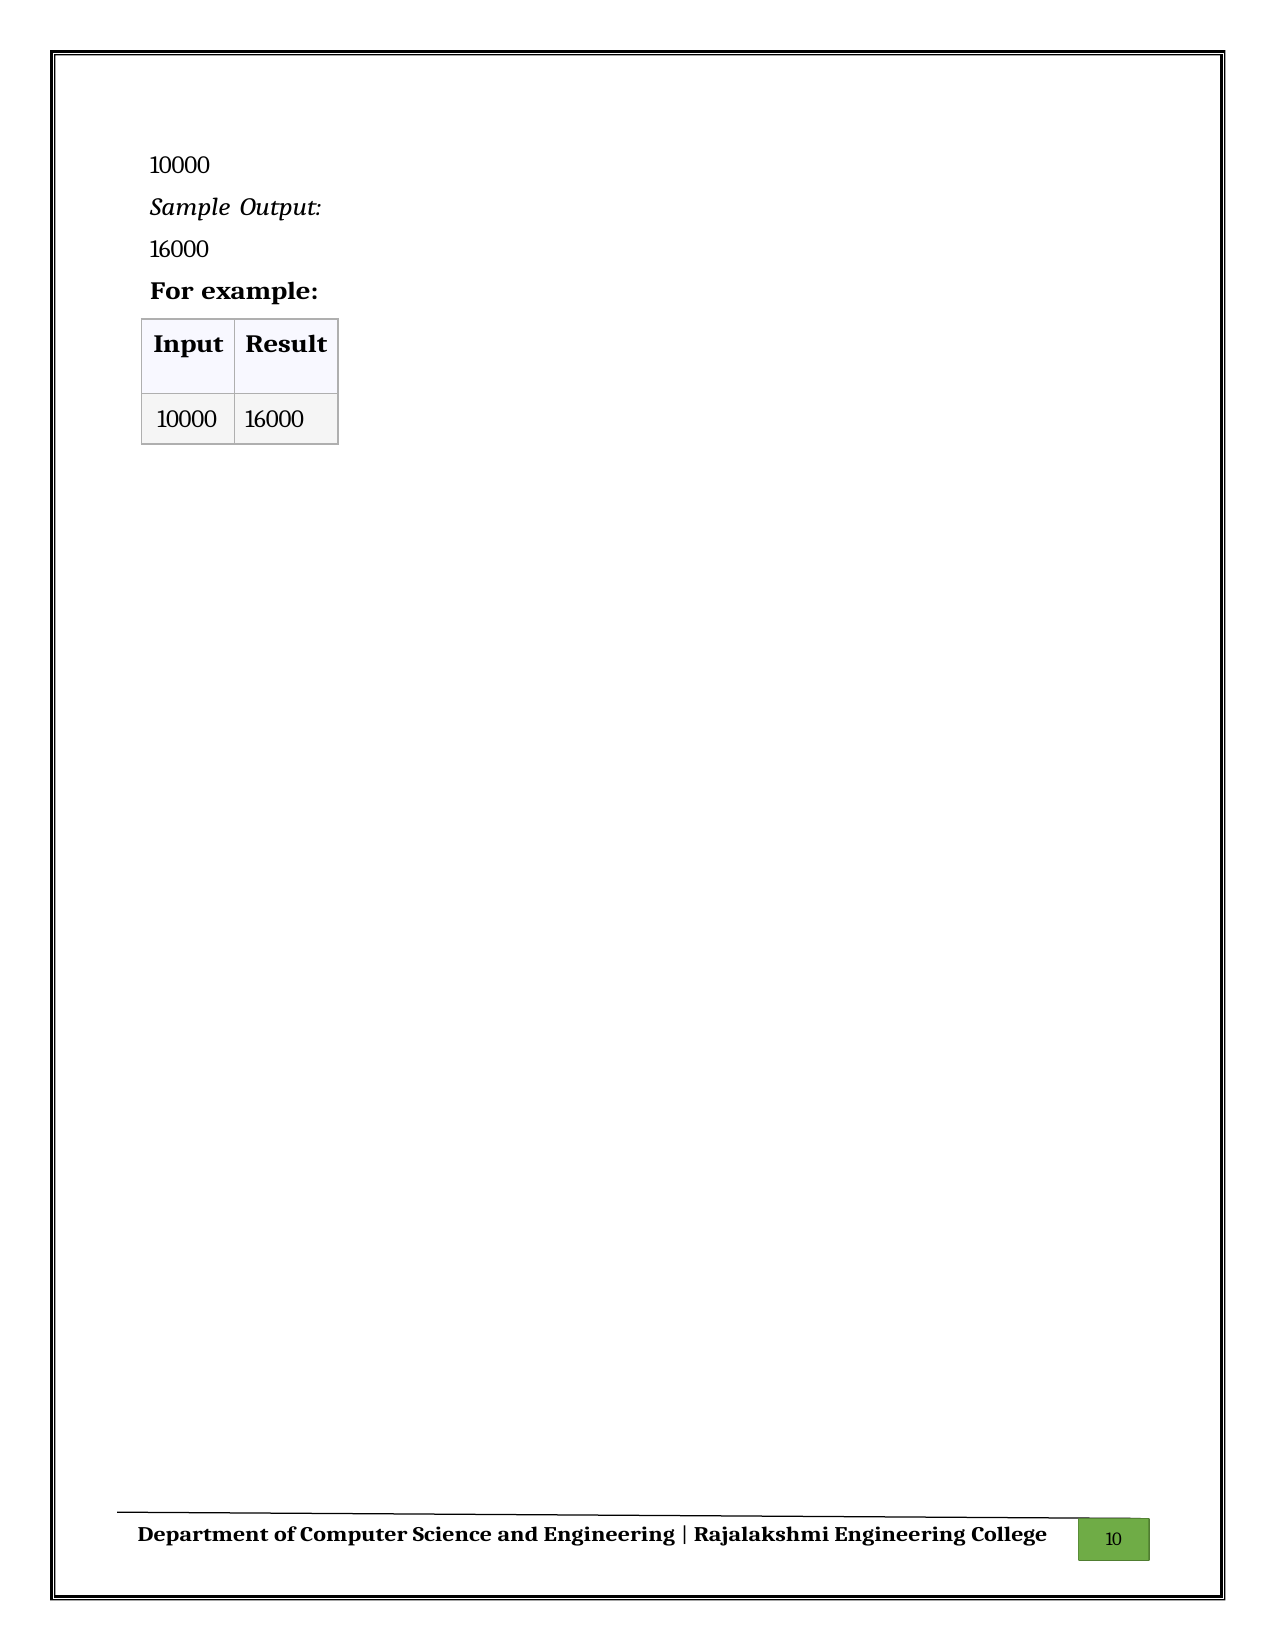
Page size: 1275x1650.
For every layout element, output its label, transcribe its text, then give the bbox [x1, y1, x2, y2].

text 16000 [150, 235, 1150, 263]
table_header Input [142, 320, 234, 393]
text Sample Output: [150, 193, 1150, 222]
table_cell 10000 [142, 394, 234, 443]
text 10000 [150, 151, 1150, 179]
table_cell 16000 [235, 394, 337, 443]
table_header Result [235, 320, 337, 393]
subtitle For example: [150, 277, 1150, 305]
